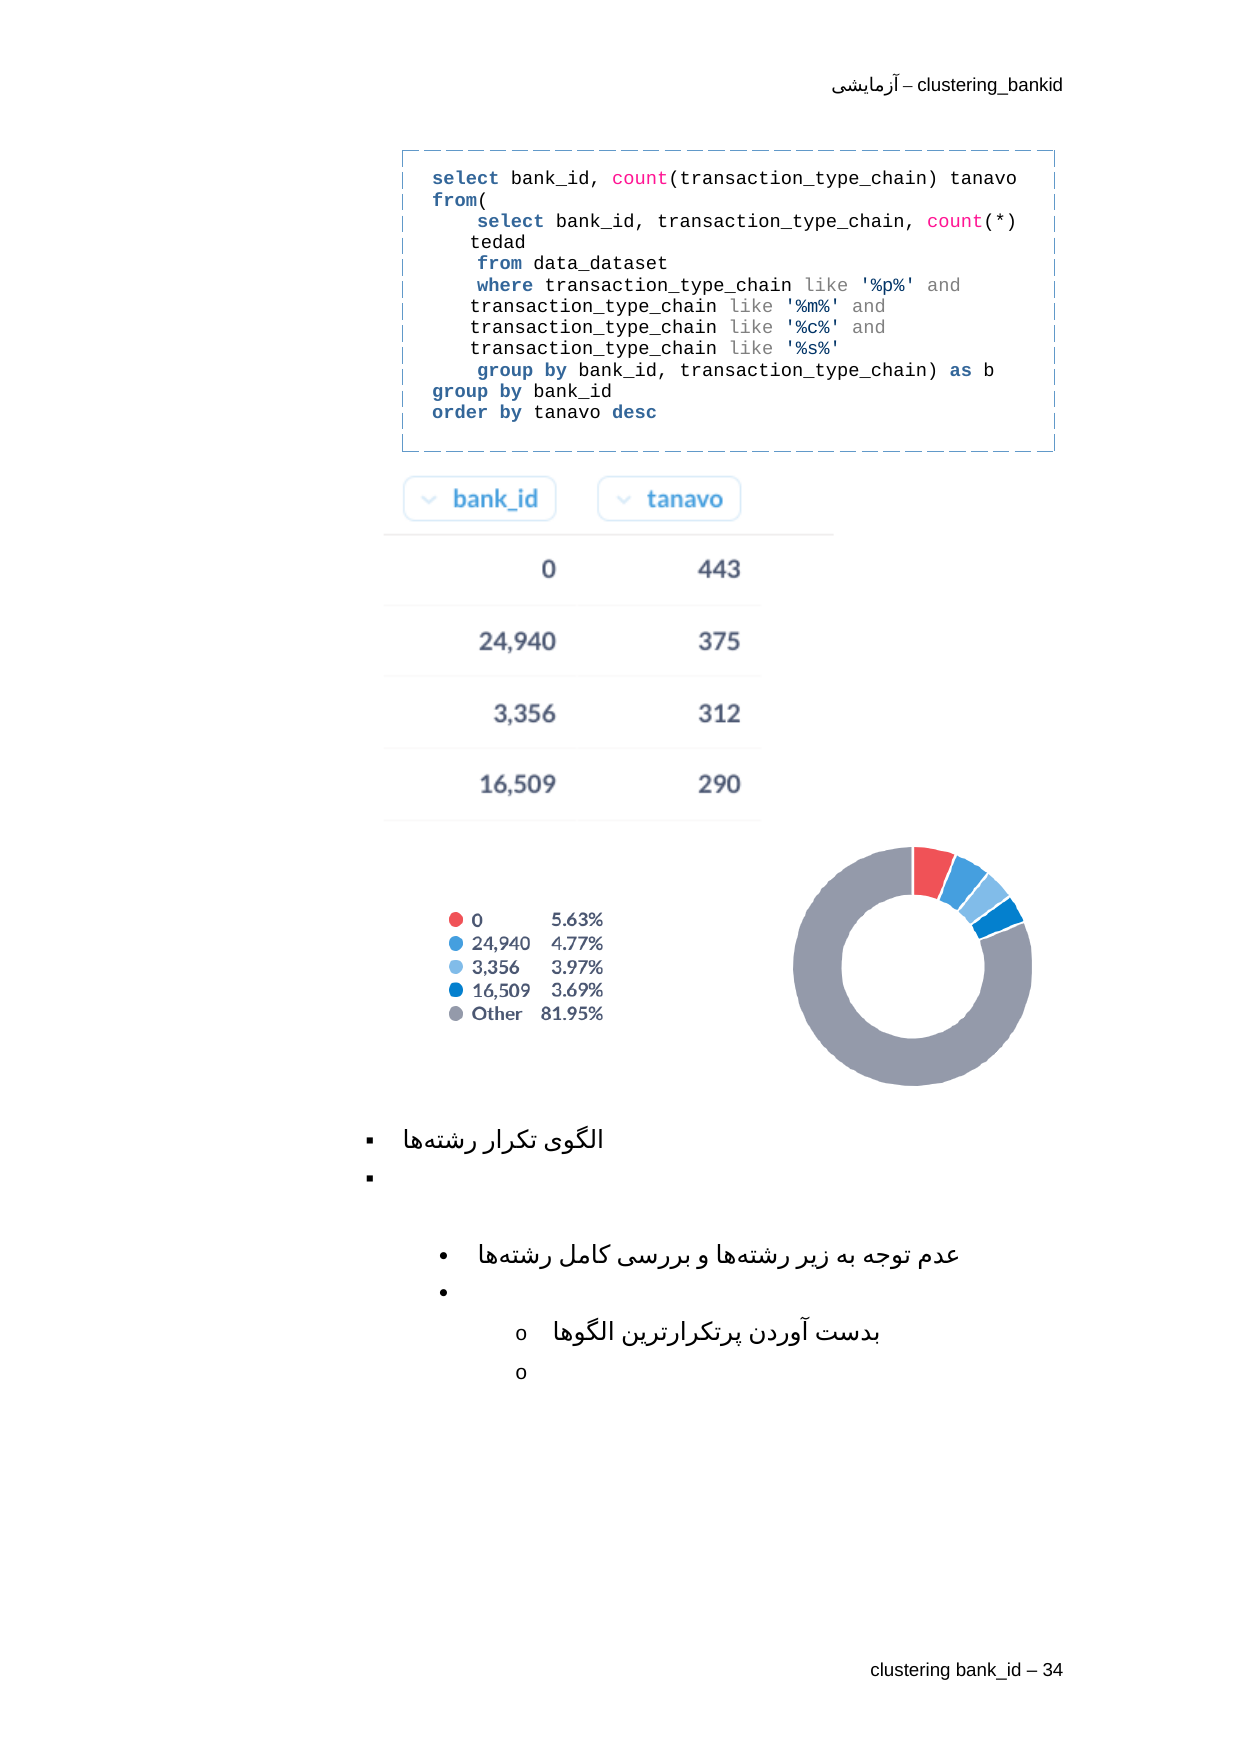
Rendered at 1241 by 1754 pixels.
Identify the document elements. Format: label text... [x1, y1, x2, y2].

list عدم توجه به زیر رشته‌ها و بررسی کامل رشته‌ها [440, 1240, 1063, 1268]
list الگوی تکرار رشته‌ها [365, 1125, 1063, 1154]
table_header select bank_id, count(transaction_type_chain) tanavo from( select bank_id, transaction_type_chain, count(*) tedad from data_dataset where transaction_type_chain like '%p%' and transaction_type_chain like '%m%' and transaction_type_chain like '%c%' and transaction_type_chain like '%s%' group by bank_id, transaction_type_chain) as b group by bank_id order by tanavo desc [403, 150, 1054, 451]
picture [383, 452, 1082, 1113]
list بدست آوردن پرتکرارترین الگوها [515, 1317, 1063, 1347]
